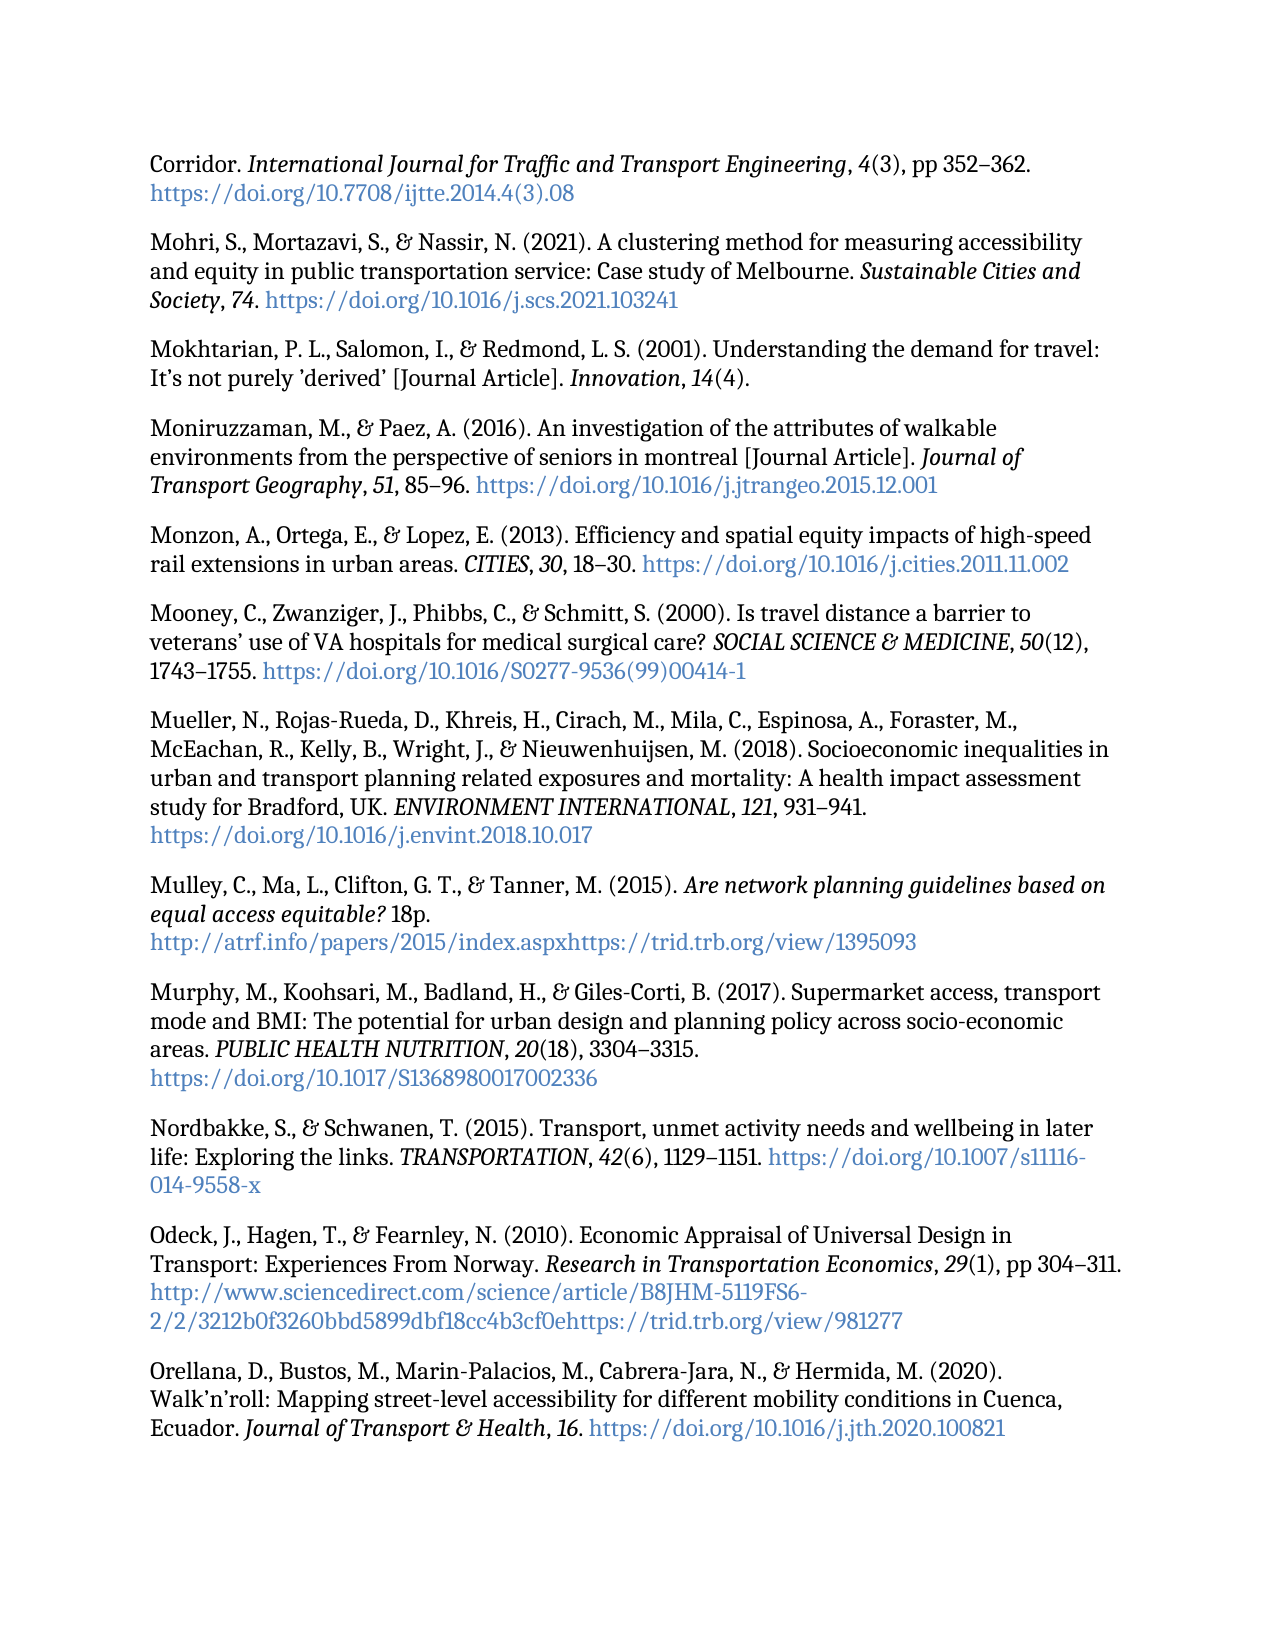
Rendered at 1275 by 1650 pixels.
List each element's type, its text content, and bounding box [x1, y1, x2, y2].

text Mokhtarian, P. L., Salomon, I., & Redmond, L. S. (2001). Understanding the demand for travel: It’s not purely ’derived’ [Journal Article]. Innovation, 14(4). [150, 335, 1125, 393]
text Mueller, N., Rojas-Rueda, D., Khreis, H., Cirach, M., Mila, C., Espinosa, A., Foraster, M., McEachan, R., Kelly, B., Wright, J., & Nieuwenhuijsen, M. (2018). Socioeconomic inequalities in urban and transport planning related exposures and mortality: A health impact assessment study for Bradford, UK. ENVIRONMENT INTERNATIONAL, 121, 931–941. https://doi.org/10.1016/j.envint.2018.10.017 [150, 706, 1125, 850]
text Mooney, C., Zwanziger, J., Phibbs, C., & Schmitt, S. (2000). Is travel distance a barrier to veterans’ use of VA hospitals for medical surgical care? SOCIAL SCIENCE & MEDICINE, 50(12), 1743–1755. https://doi.org/10.1016/S0277-9536(99)00414-1 [150, 599, 1125, 685]
text Mohri, S., Mortazavi, S., & Nassir, N. (2021). A clustering method for measuring accessibility and equity in public transportation service: Case study of Melbourne. Sustainable Cities and Society, 74. https://doi.org/10.1016/j.scs.2021.103241 [150, 228, 1125, 314]
text Nordbakke, S., & Schwanen, T. (2015). Transport, unmet activity needs and wellbeing in later life: Exploring the links. TRANSPORTATION, 42(6), 1129–1151. https://doi.org/10.1007/s11116-014-9558-x [150, 1114, 1125, 1200]
text Murphy, M., Koohsari, M., Badland, H., & Giles-Corti, B. (2017). Supermarket access, transport mode and BMI: The potential for urban design and planning policy across socio-economic areas. PUBLIC HEALTH NUTRITION, 20(18), 3304–3315. https://doi.org/10.1017/S1368980017002336 [150, 978, 1125, 1093]
text Orellana, D., Bustos, M., Marin-Palacios, M., Cabrera-Jara, N., & Hermida, M. (2020). Walk’n’roll: Mapping street-level accessibility for different mobility conditions in Cuenca, Ecuador. Journal of Transport & Health, 16. https://doi.org/10.1016/j.jth.2020.100821 [150, 1357, 1125, 1443]
text Moniruzzaman, M., & Paez, A. (2016). An investigation of the attributes of walkable environments from the perspective of seniors in montreal [Journal Article]. Journal of Transport Geography, 51, 85–96. https://doi.org/10.1016/j.jtrangeo.2015.12.001 [150, 414, 1125, 500]
text Monzon, A., Ortega, E., & Lopez, E. (2013). Efficiency and spatial equity impacts of high-speed rail extensions in urban areas. CITIES, 30, 18–30. https://doi.org/10.1016/j.cities.2011.11.002 [150, 521, 1125, 578]
text Odeck, J., Hagen, T., & Fearnley, N. (2010). Economic Appraisal of Universal Design in Transport: Experiences From Norway. Research in Transportation Economics, 29(1), pp 304–311. http://www.sciencedirect.com/science/article/B8JHM-5119FS6-2/2/3212b0f3260bbd5899dbf18cc4b3cf0ehttps://trid.trb.org/view/981277 [150, 1221, 1125, 1336]
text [150, 150, 1125, 207]
text Mulley, C., Ma, L., Clifton, G. T., & Tanner, M. (2015). Are network planning guidelines based on equal access equitable? 18p. http://atrf.info/papers/2015/index.aspxhttps://trid.trb.org/view/1395093 [150, 871, 1125, 957]
